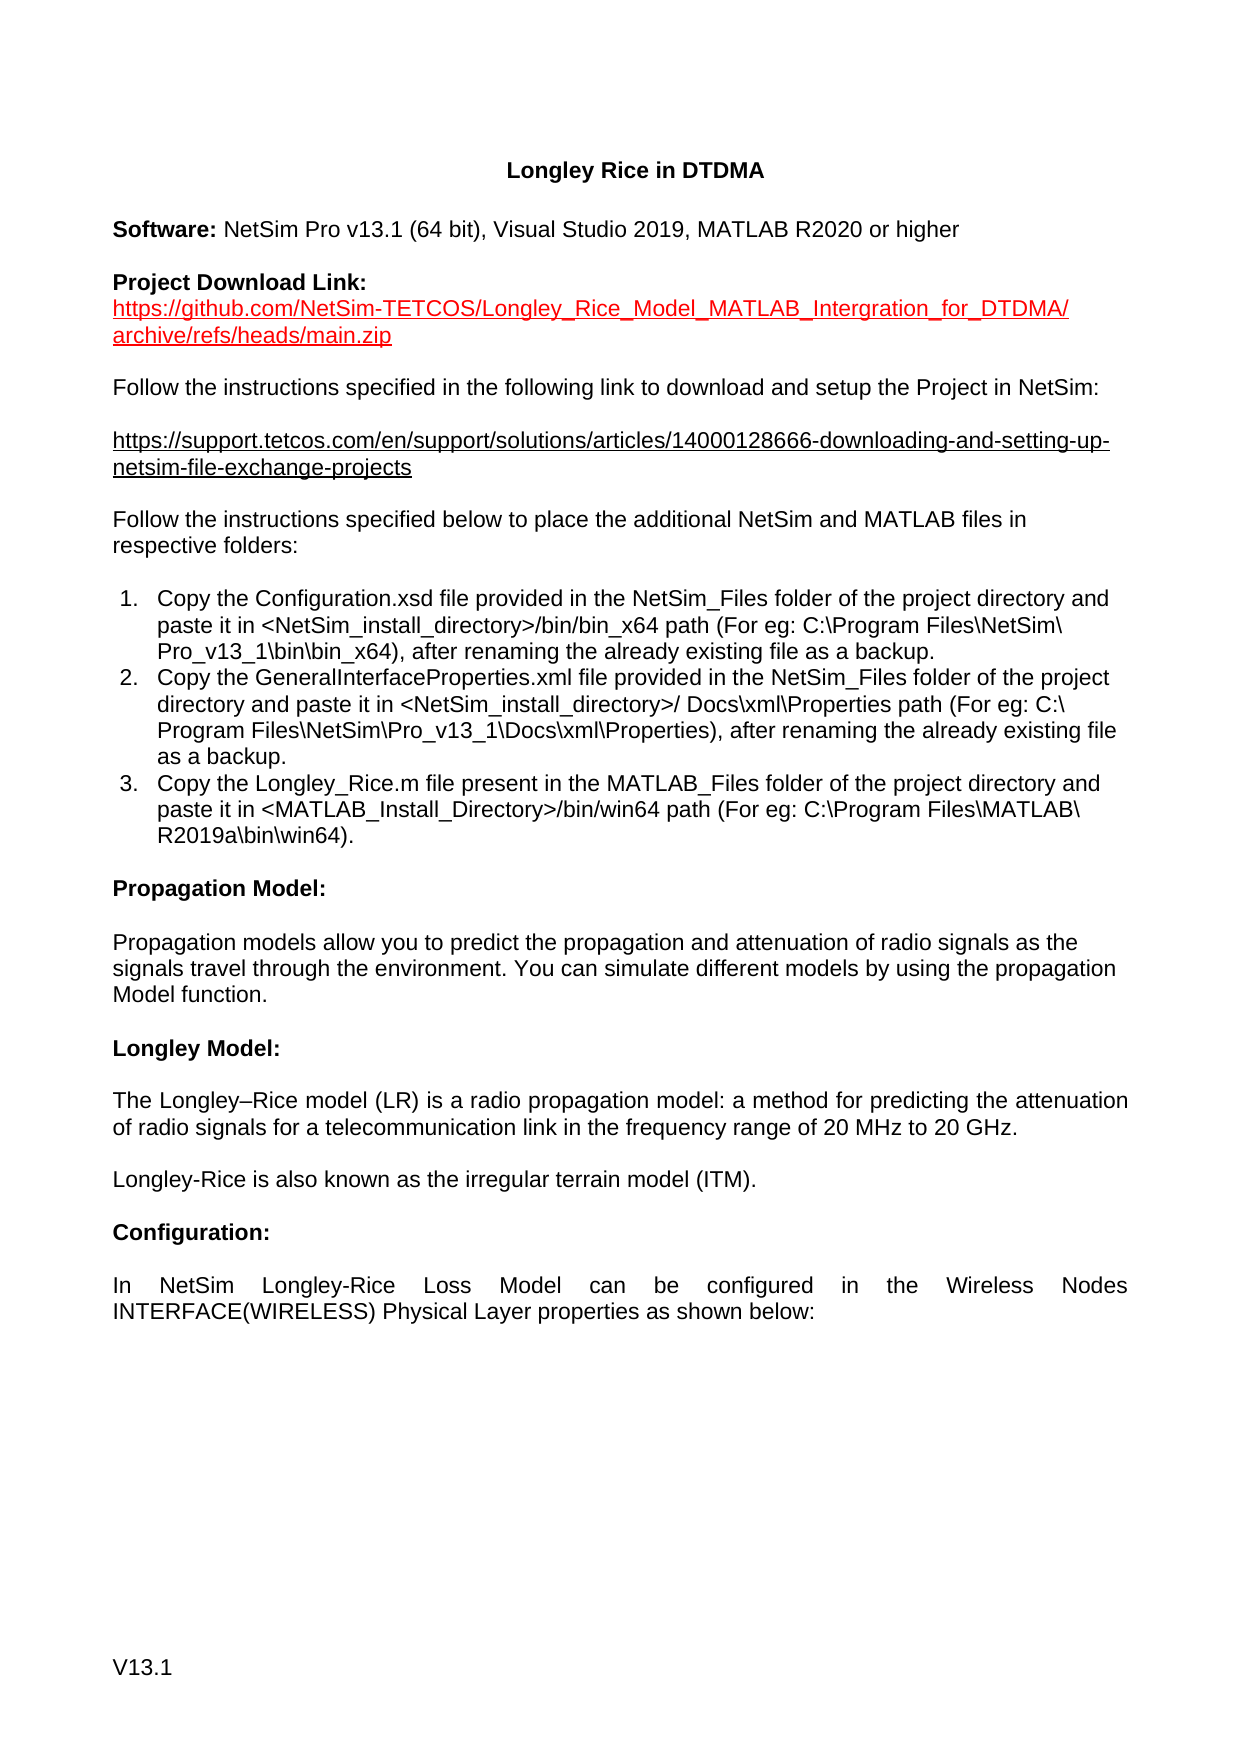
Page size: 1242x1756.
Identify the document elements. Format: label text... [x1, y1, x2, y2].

text The Longley–Rice model (LR) is a radio propagation model: a method for predicting the attenuation of radio signals for a telecommunication link in the frequency range of 20 MHz to 20 GHz. [112, 1087, 1129, 1140]
text https://support.tetcos.com/en/support/solutions/articles/14000128666-downloading-and-setting-up-netsim-file-exchange-projects [112, 427, 1129, 480]
text Propagation models allow you to predict the propagation and attenuation of radio signals as the signals travel through the environment. You can simulate different models by using the propagation Model function. [112, 929, 1129, 1008]
text Software: NetSim Pro v13.1 (64 bit), Visual Studio 2019, MATLAB R2020 or higher [112, 216, 1129, 243]
list Copy the Configuration.xsd file provided in the NetSim_Files folder of the project directory and paste it in <NetSim_install_directory>/bin/bin_x64 path (For eg: C:\Program Files\NetSim\Pro_v13_1\bin\bin_x64), after renaming the already existing file as a backup. [119, 585, 1129, 664]
text Propagation Model: [112, 875, 1129, 902]
text https://github.com/NetSim-TETCOS/Longley_Rice_Model_MATLAB_Intergration_for_DTDMA/archive/refs/heads/main.zip [112, 295, 1129, 348]
list Copy the GeneralInterfaceProperties.xml file provided in the NetSim_Files folder of the project directory and paste it in <NetSim_install_directory>/ Docs\xml\Properties path (For eg: C:\Program Files\NetSim\Pro_v13_1\Docs\xml\Properties), after renaming the already existing file as a backup. [119, 664, 1129, 770]
text Configuration: [112, 1219, 1129, 1245]
list Copy the Longley_Rice.m file present in the MATLAB_Files folder of the project directory and paste it in <MATLAB_Install_Directory>/bin/win64 path (For eg: C:\Program Files\MATLAB\R2019a\bin\win64). [119, 770, 1129, 849]
text Project Download Link: [112, 269, 1129, 295]
text In NetSim Longley-Rice Loss Model can be configured in the Wireless Nodes INTERFACE(WIRELESS) Physical Layer properties as shown below: [112, 1272, 1129, 1324]
text Longley-Rice is also known as the irregular terrain model (ITM). [112, 1166, 1129, 1193]
text Follow the instructions specified in the following link to download and setup the Project in NetSim: [112, 374, 1129, 401]
title Longley Rice in DTDMA [142, 157, 1129, 183]
text Longley Model: [112, 1034, 1129, 1061]
text Follow the instructions specified below to place the additional NetSim and MATLAB files in respective folders: [112, 506, 1129, 559]
